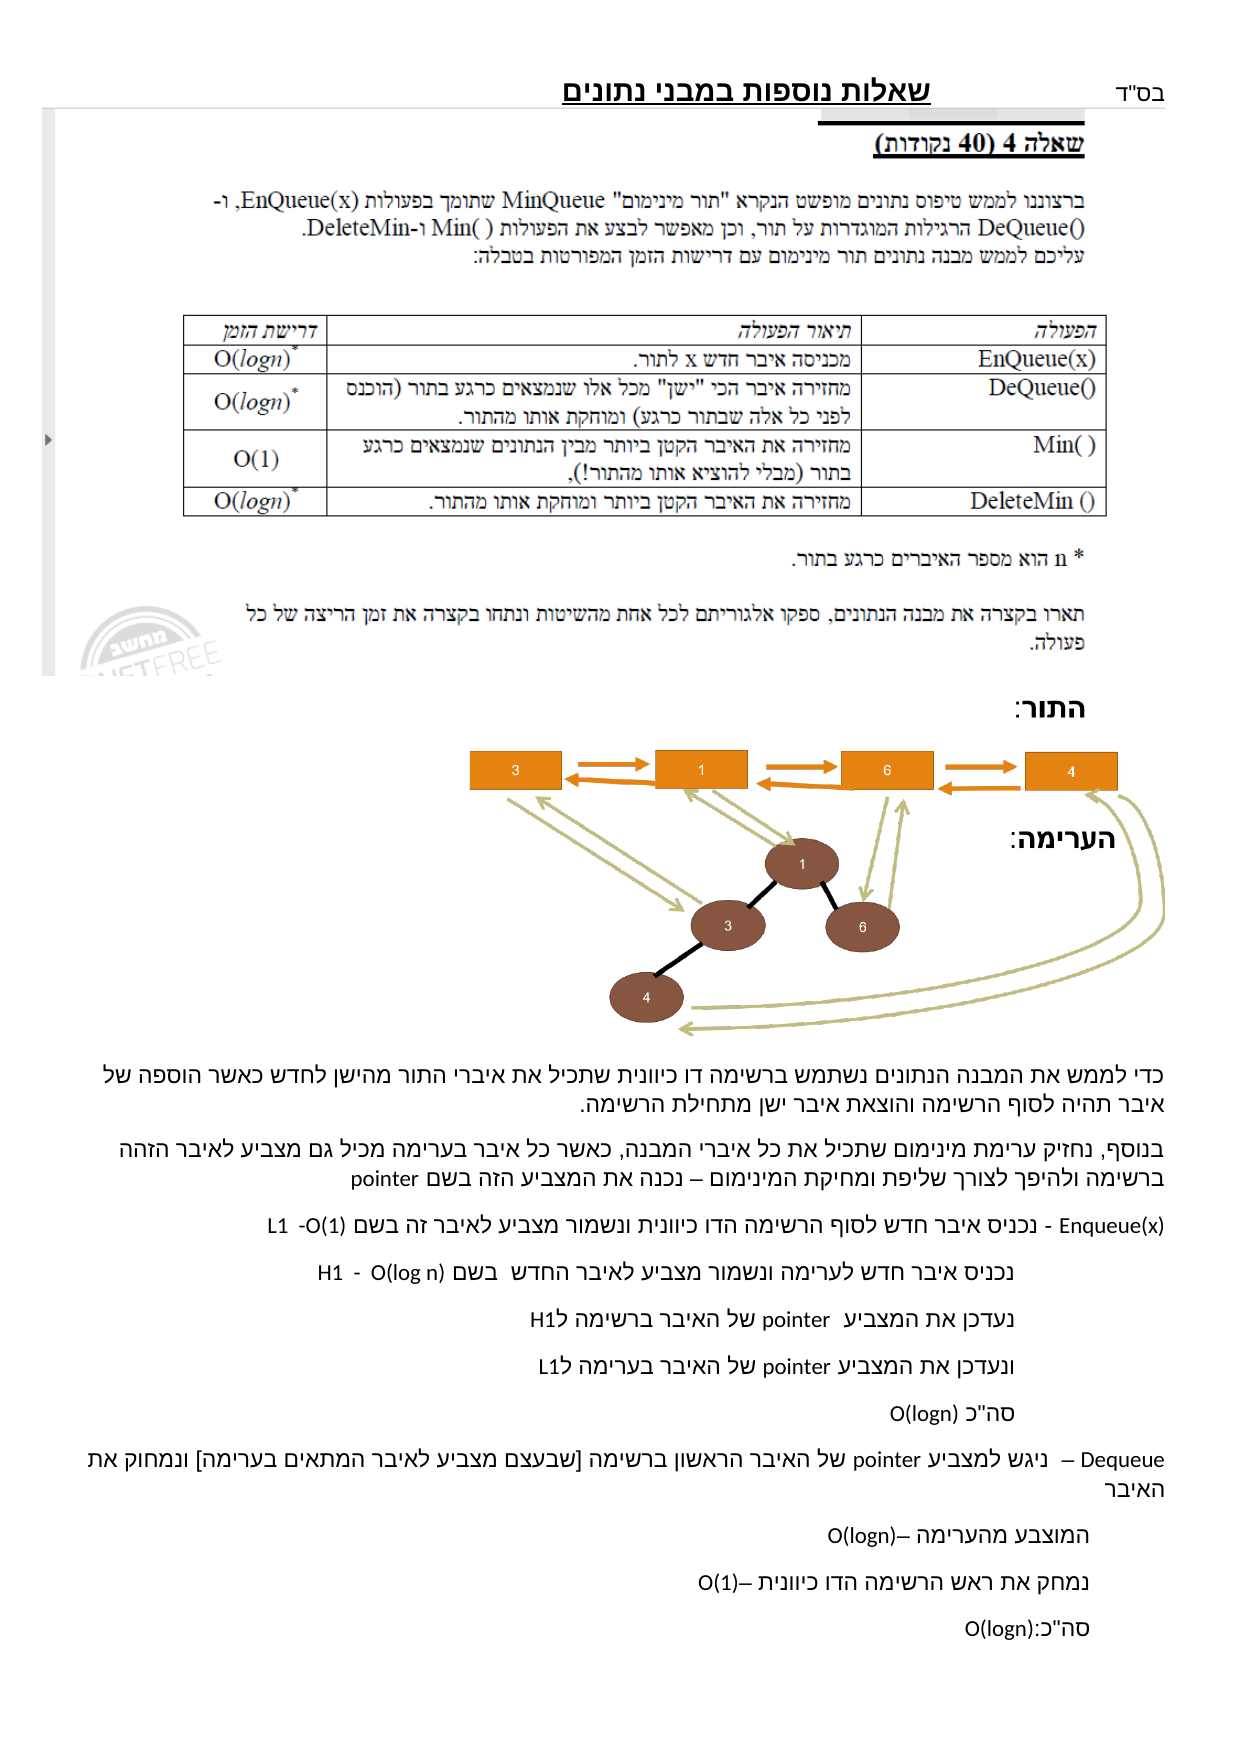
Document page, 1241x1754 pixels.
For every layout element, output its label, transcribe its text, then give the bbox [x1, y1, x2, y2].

text נעדכן את המצביע pointer של האיבר ברשימה לH1 [75, 1305, 1165, 1333]
picture [42, 107, 1165, 676]
text כדי לממש את המבנה הנתונים נשתמש ברשימה דו כיוונית שתכיל את איברי התור מהישן לחדש כאשר הוספה של איבר תהיה לסוף הרשימה והוצאת איבר ישן מתחילת הרשימה. [75, 1062, 1165, 1117]
text סה"כ O(logn) [75, 1399, 1165, 1427]
text נכניס איבר חדש לערימה ונשמור מצביע לאיבר החדש בשם H1 - O(log n) [75, 1258, 1165, 1286]
text נמחק את ראש הרשימה הדו כיוונית –O(1) [75, 1568, 1165, 1596]
text המוצבע מהערימה –O(logn) [75, 1521, 1165, 1549]
text ונעדכן את המצביע pointer של האיבר בערימה לL1 [75, 1352, 1165, 1380]
text בנוסף, נחזיק ערימת מינימום שתכיל את כל איברי המבנה, כאשר כל איבר בערימה מכיל גם מצביע לאיבר הזהה ברשימה ולהיפך לצורך שליפת ומחיקת המינימום – נכנה את המצביע הזה בשם pointer [75, 1136, 1165, 1192]
picture [469, 694, 1165, 1044]
text Enqueue(x) - נכניס איבר חדש לסוף הרשימה הדו כיוונית ונשמור מצביע לאיבר זה בשם L1 -O(1) [75, 1211, 1165, 1239]
text Dequeue – ניגש למצביע pointer של האיבר הראשון ברשימה [שבעצם מצביע לאיבר המתאים בערימה] ונמחוק את האיבר [75, 1446, 1165, 1502]
text סה"כ:O(logn) [75, 1614, 1165, 1642]
